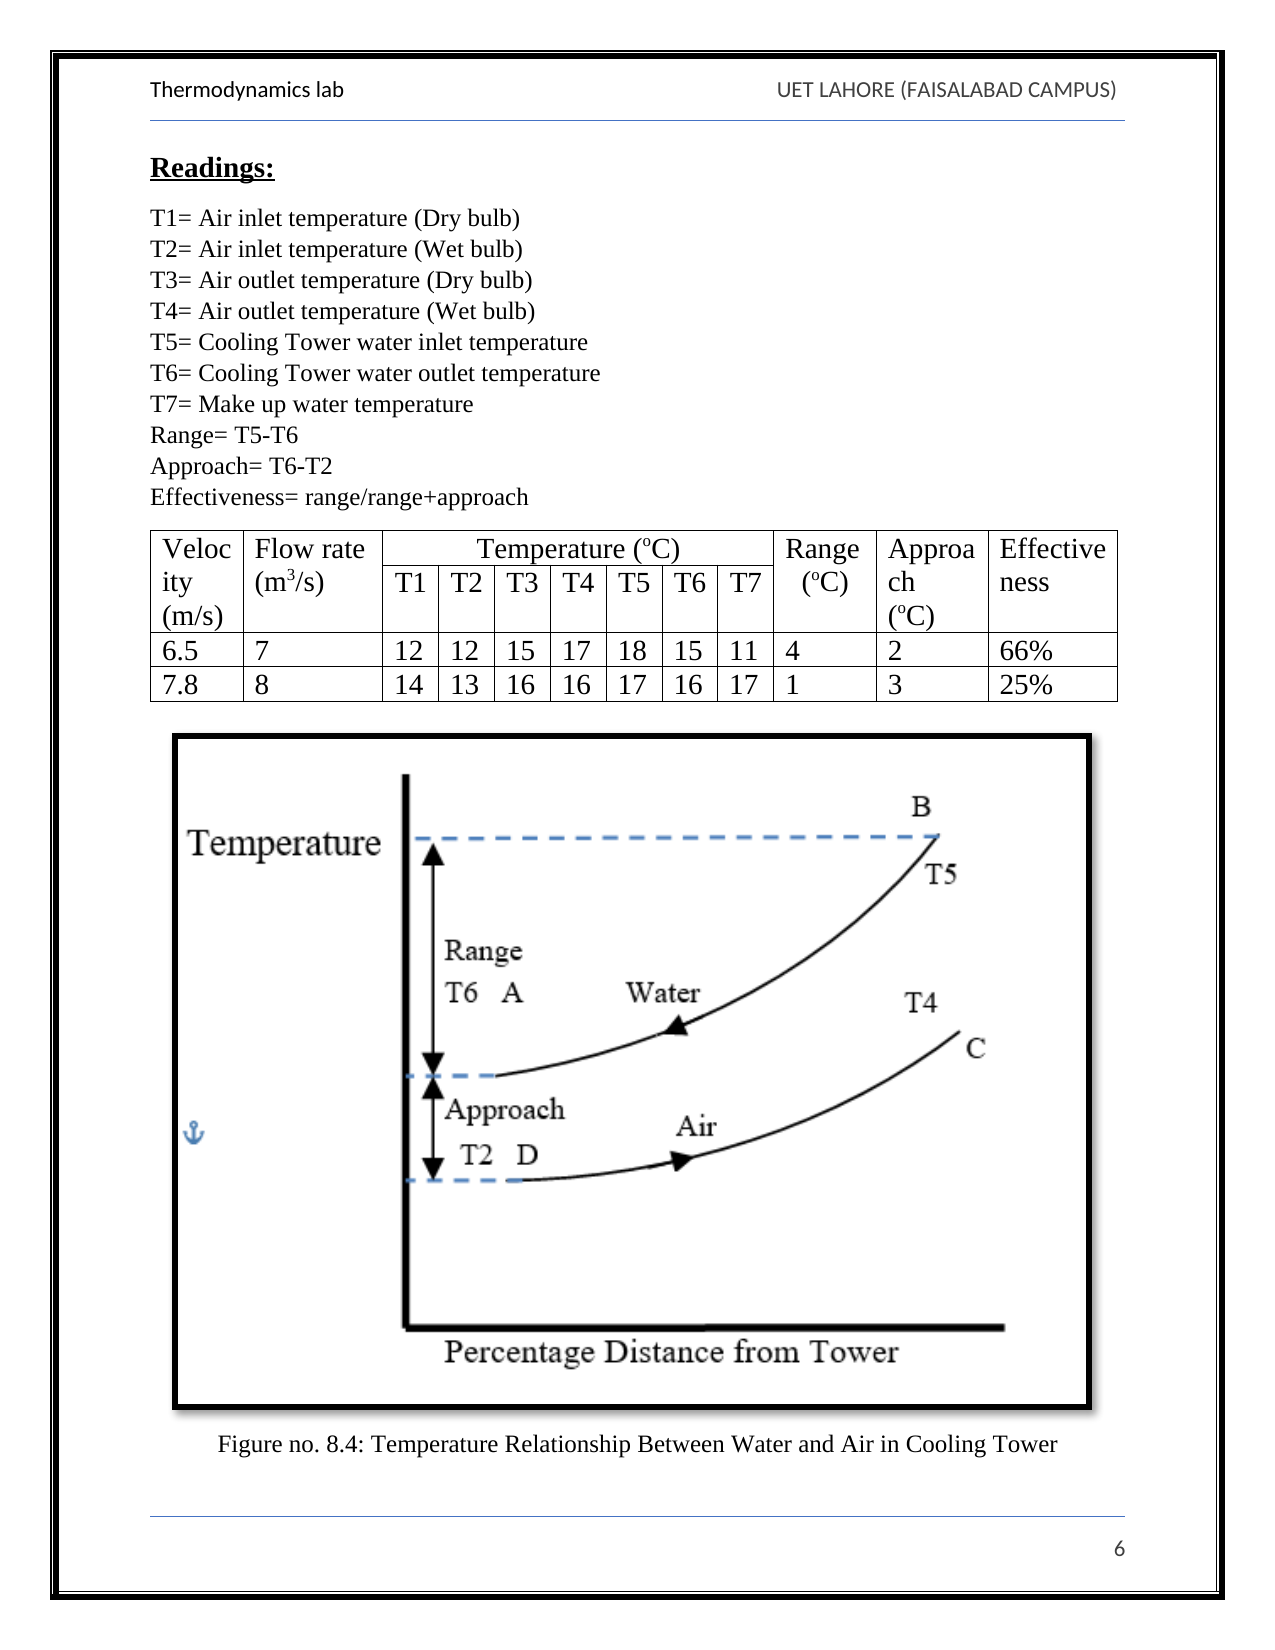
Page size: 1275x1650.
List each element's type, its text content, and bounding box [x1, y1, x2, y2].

table_cell 13 [439, 667, 494, 701]
table_cell T2 [439, 566, 494, 632]
table_cell 2 [877, 633, 988, 666]
table_cell 8 [244, 667, 382, 701]
table_header Velocity (m/s) [151, 531, 243, 632]
text T6= Cooling Tower water outlet temperature [150, 358, 1125, 387]
text T4= Air outlet temperature (Wet bulb) [150, 296, 1125, 325]
text T5= Cooling Tower water inlet temperature [150, 327, 1125, 356]
text T3= Air outlet temperature (Dry bulb) [150, 265, 1125, 294]
table_header Effectiveness [989, 531, 1117, 632]
table_header Flow rate (m3/s) [244, 531, 382, 632]
table_header Temperature (oC) [383, 531, 773, 564]
table_cell 12 [383, 633, 438, 666]
table_header Range (oC) [774, 531, 876, 632]
text T2= Air inlet temperature (Wet bulb) [150, 234, 1125, 263]
table_cell 7 [244, 633, 382, 666]
table_cell T1 [383, 566, 438, 632]
text Approach= T6-T2 [150, 451, 1125, 480]
table_cell T4 [551, 566, 606, 632]
table_cell 18 [607, 633, 662, 666]
table_cell 15 [495, 633, 550, 666]
table_cell 66% [989, 633, 1117, 666]
text T1= Air inlet temperature (Dry bulb) [150, 203, 1095, 232]
table_header Approach (oC) [877, 531, 988, 632]
table_cell 15 [663, 633, 717, 666]
text Readings: [150, 150, 1125, 183]
table_cell 14 [383, 667, 438, 701]
table_cell T5 [607, 566, 662, 632]
text Figure no. 8.4: Temperature Relationship Between Water and Air in Cooling Tower [150, 1429, 1125, 1458]
table_cell T6 [663, 566, 717, 632]
picture [178, 739, 1086, 1404]
text T7= Make up water temperature [150, 389, 1125, 418]
table_cell 16 [495, 667, 550, 701]
table_cell 16 [663, 667, 717, 701]
table_cell 16 [551, 667, 606, 701]
table_cell 12 [439, 633, 494, 666]
table_cell 6.5 [151, 633, 243, 666]
table_cell 25% [989, 667, 1117, 701]
table_cell 1 [774, 667, 876, 701]
table_cell 17 [607, 667, 662, 701]
text Range= T5-T6 [150, 420, 1125, 449]
table_cell T7 [718, 566, 773, 632]
table_cell 11 [718, 633, 773, 666]
table_cell T3 [495, 566, 550, 632]
table_cell 3 [877, 667, 988, 701]
table_cell 4 [774, 633, 876, 666]
text Effectiveness= range/range+approach [150, 482, 1125, 511]
table_cell 17 [718, 667, 773, 701]
table_cell 7.8 [151, 667, 243, 701]
table_cell 17 [551, 633, 606, 666]
